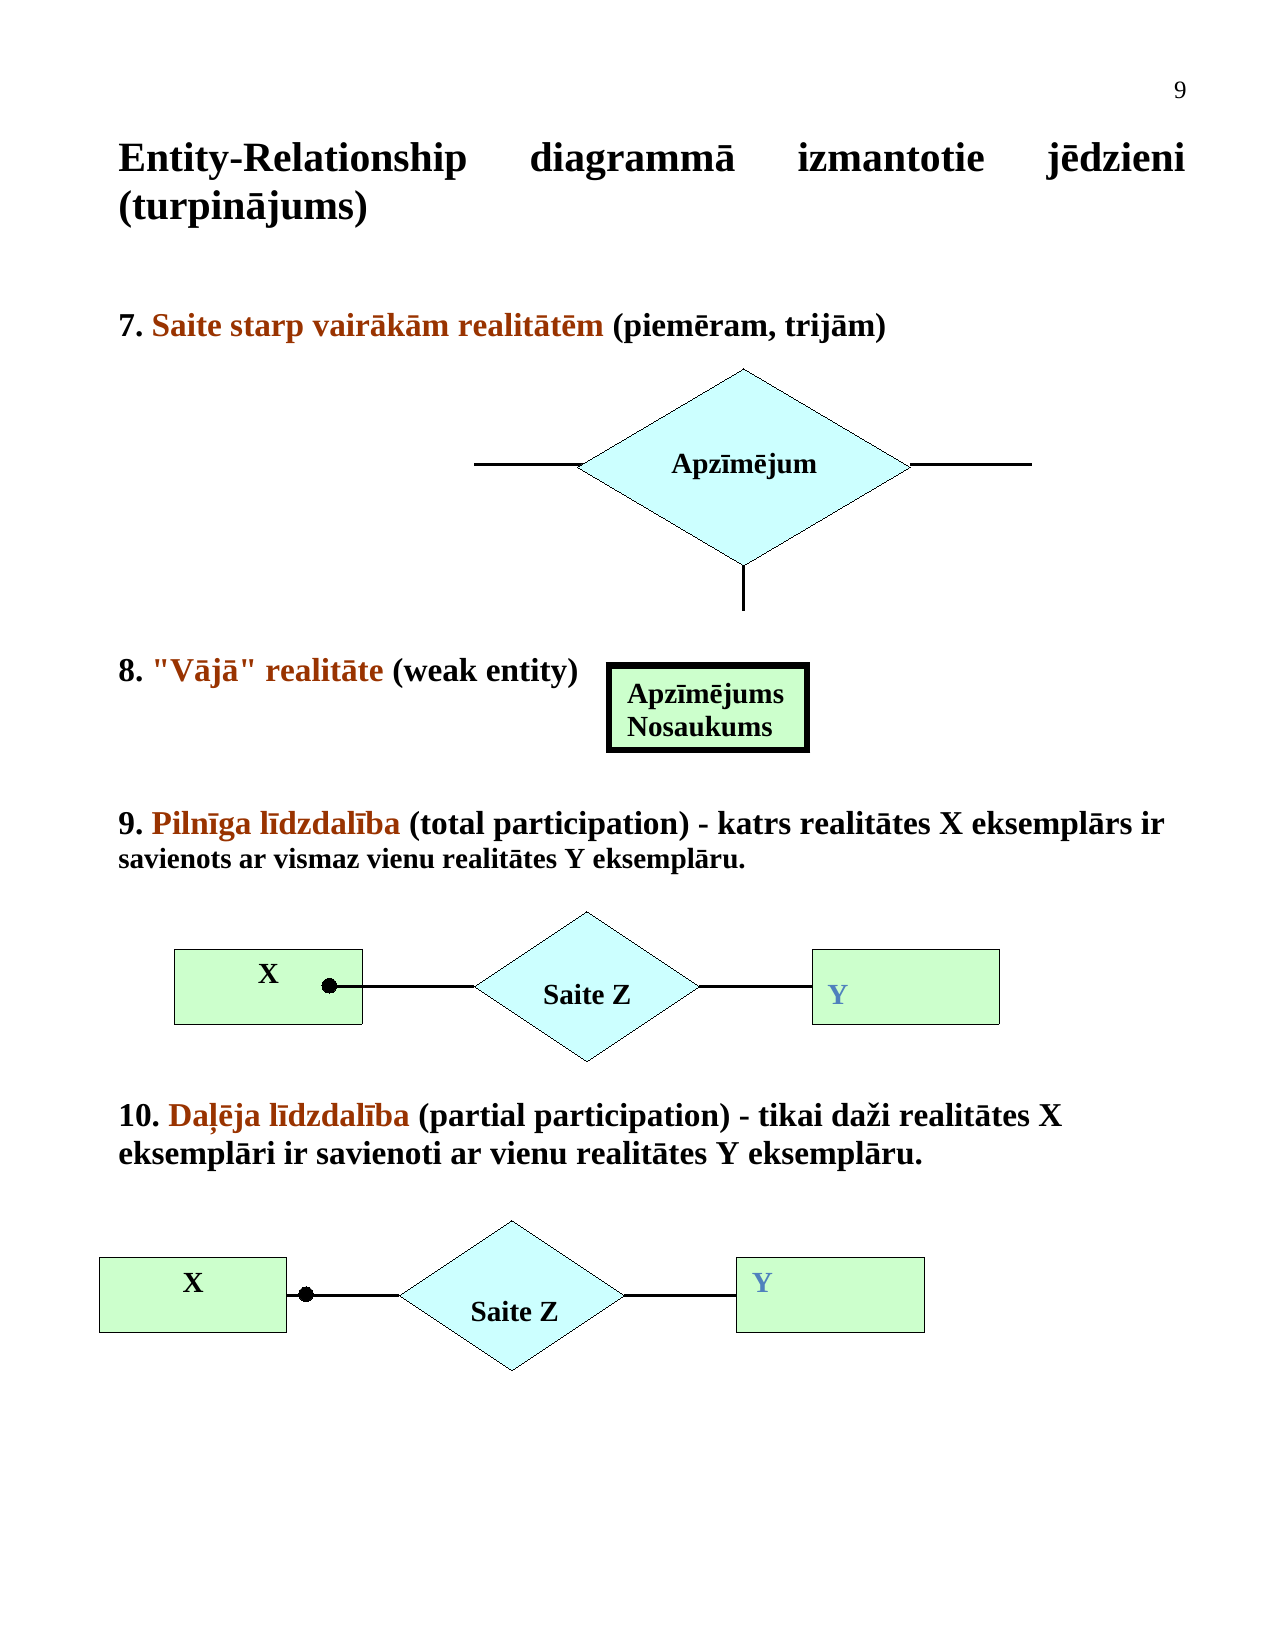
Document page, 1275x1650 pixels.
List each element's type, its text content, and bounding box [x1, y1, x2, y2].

subtitle 10. Daļēja līdzdalība (partial participation) - tikai daži realitātes X eksemplāri ir savienoti ar vienu realitātes Y eksemplāru. [118, 1095, 1186, 1172]
text 7. Saite starp vairākām realitātēm (piemēram, trijām) [118, 305, 1186, 343]
subtitle 8. "Vājā" realitāte (weak entity) [118, 650, 1186, 688]
subtitle Entity-Relationship diagrammā izmantotie jēdzieni (turpinājums) [118, 132, 1186, 228]
subtitle 9. Pilnīga līdzdalība (total participation) - katrs realitātes X eksemplārs ir savienots ar vismaz vienu realitātes Y eksemplāru. [118, 803, 1186, 875]
